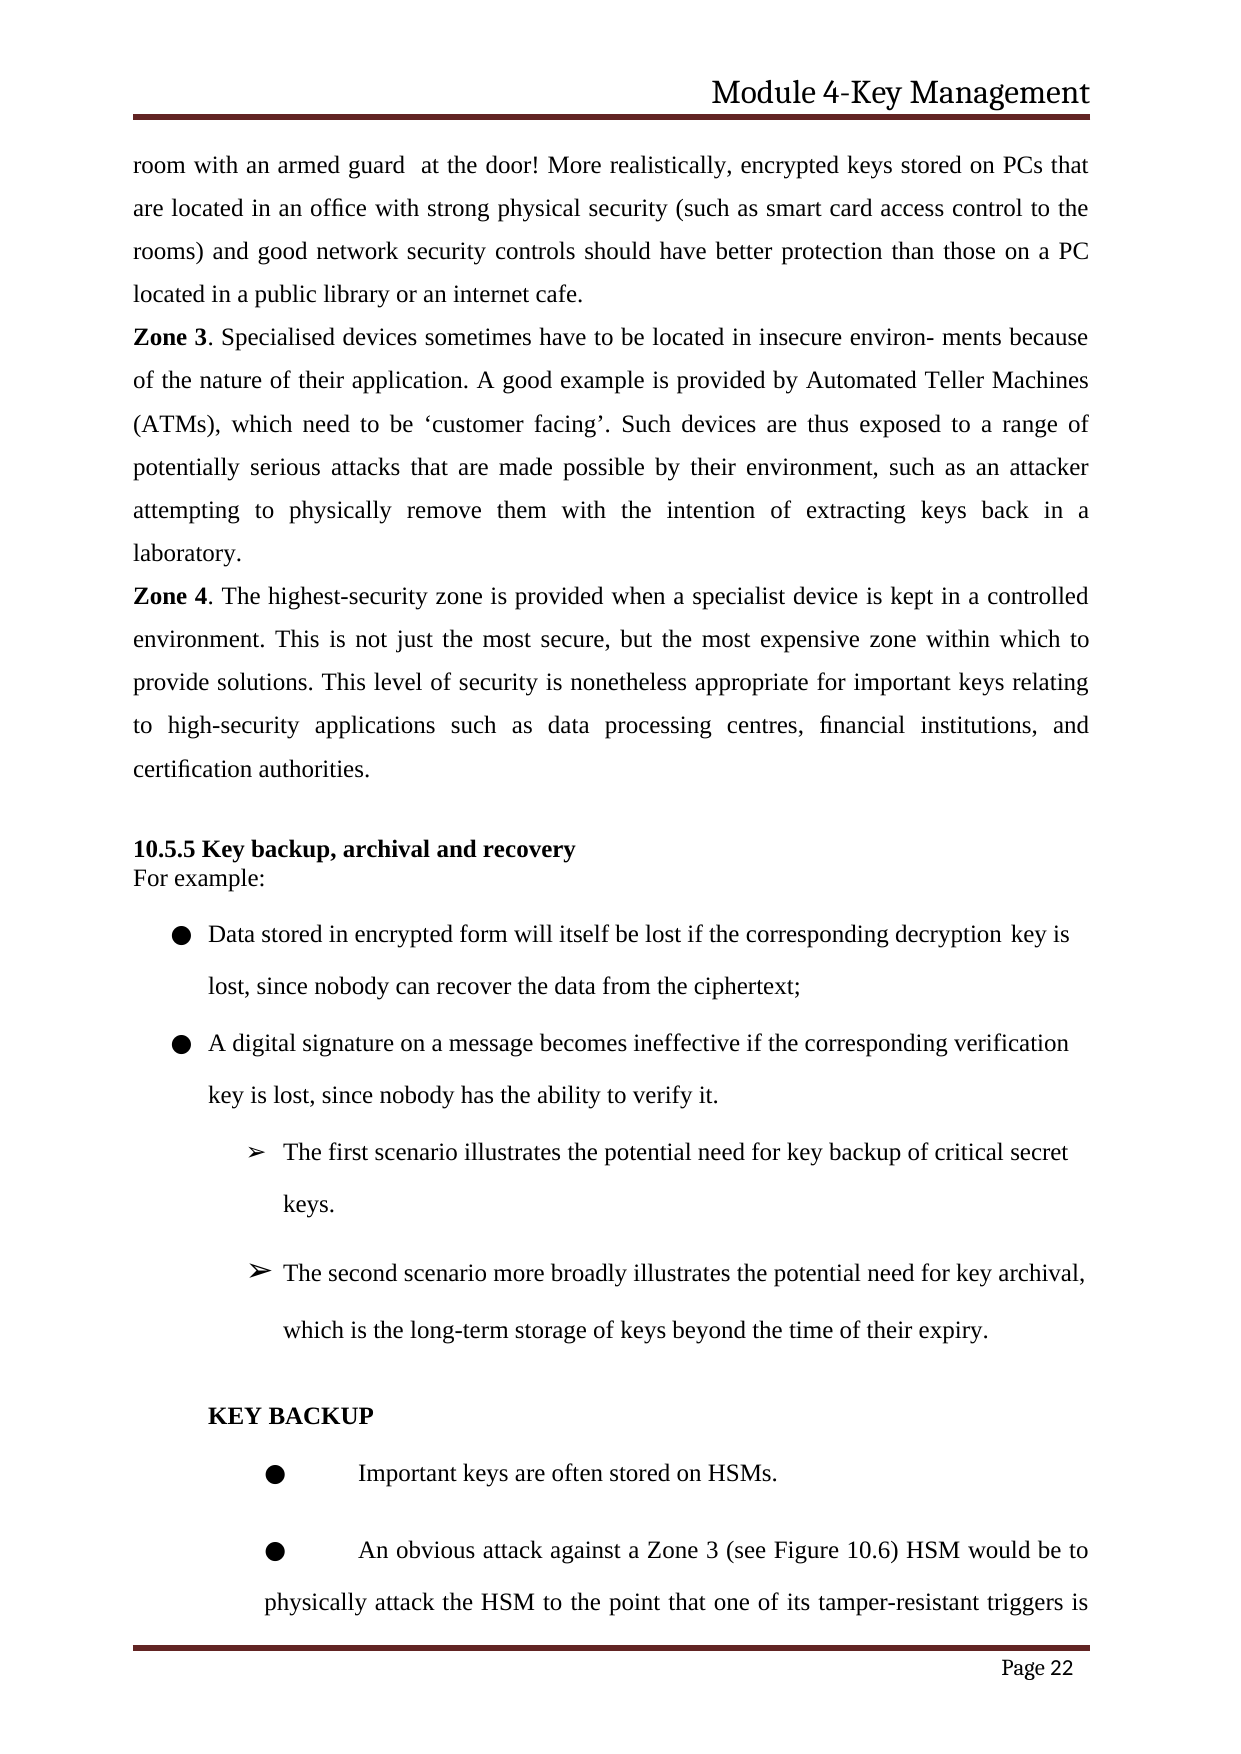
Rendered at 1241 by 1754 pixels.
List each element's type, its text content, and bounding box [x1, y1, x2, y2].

list Important keys are often stored on HSMs. [264, 1444, 1090, 1495]
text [133, 150, 1090, 308]
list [264, 1521, 1090, 1615]
text KEY BACKUP [208, 1401, 1090, 1430]
list The second scenario more broadly illustrates the potential need for key archival, which is the long-term storage of keys beyond the time of their expiry. [245, 1232, 1090, 1343]
list The first scenario illustrates the potential need for key backup of critical secret keys. [245, 1123, 1090, 1218]
list Data stored in encrypted form will itself be lost if the corresponding decryption key is lost, since nobody can recover the data from the ciphertext; [170, 906, 1090, 1000]
list A digital signature on a message becomes ineffective if the corresponding verification key is lost, since nobody has the ability to verify it. [170, 1014, 1090, 1109]
text Zone 4. The highest-security zone is provided when a specialist device is kept in a controlled environment. This is not just the most secure, but the most expensive zone within which to provide solutions. This level of security is nonetheless appropriate for important keys relating to high-security applications such as data processing centres, ﬁnancial institutions, and certiﬁcation authorities. [133, 581, 1090, 782]
text 10.5.5 Key backup, archival and recovery [133, 834, 1090, 863]
text Zone 3. Specialised devices sometimes have to be located in insecure environ- ments because of the nature of their application. A good example is provided by Automated Teller Machines (ATMs), which need to be ‘customer facing’. Such devices are thus exposed to a range of potentially serious attacks that are made possible by their environment, such as an attacker attempting to physically remove them with the intention of extracting keys back in a laboratory. [133, 322, 1090, 567]
text For example: [133, 863, 1090, 891]
